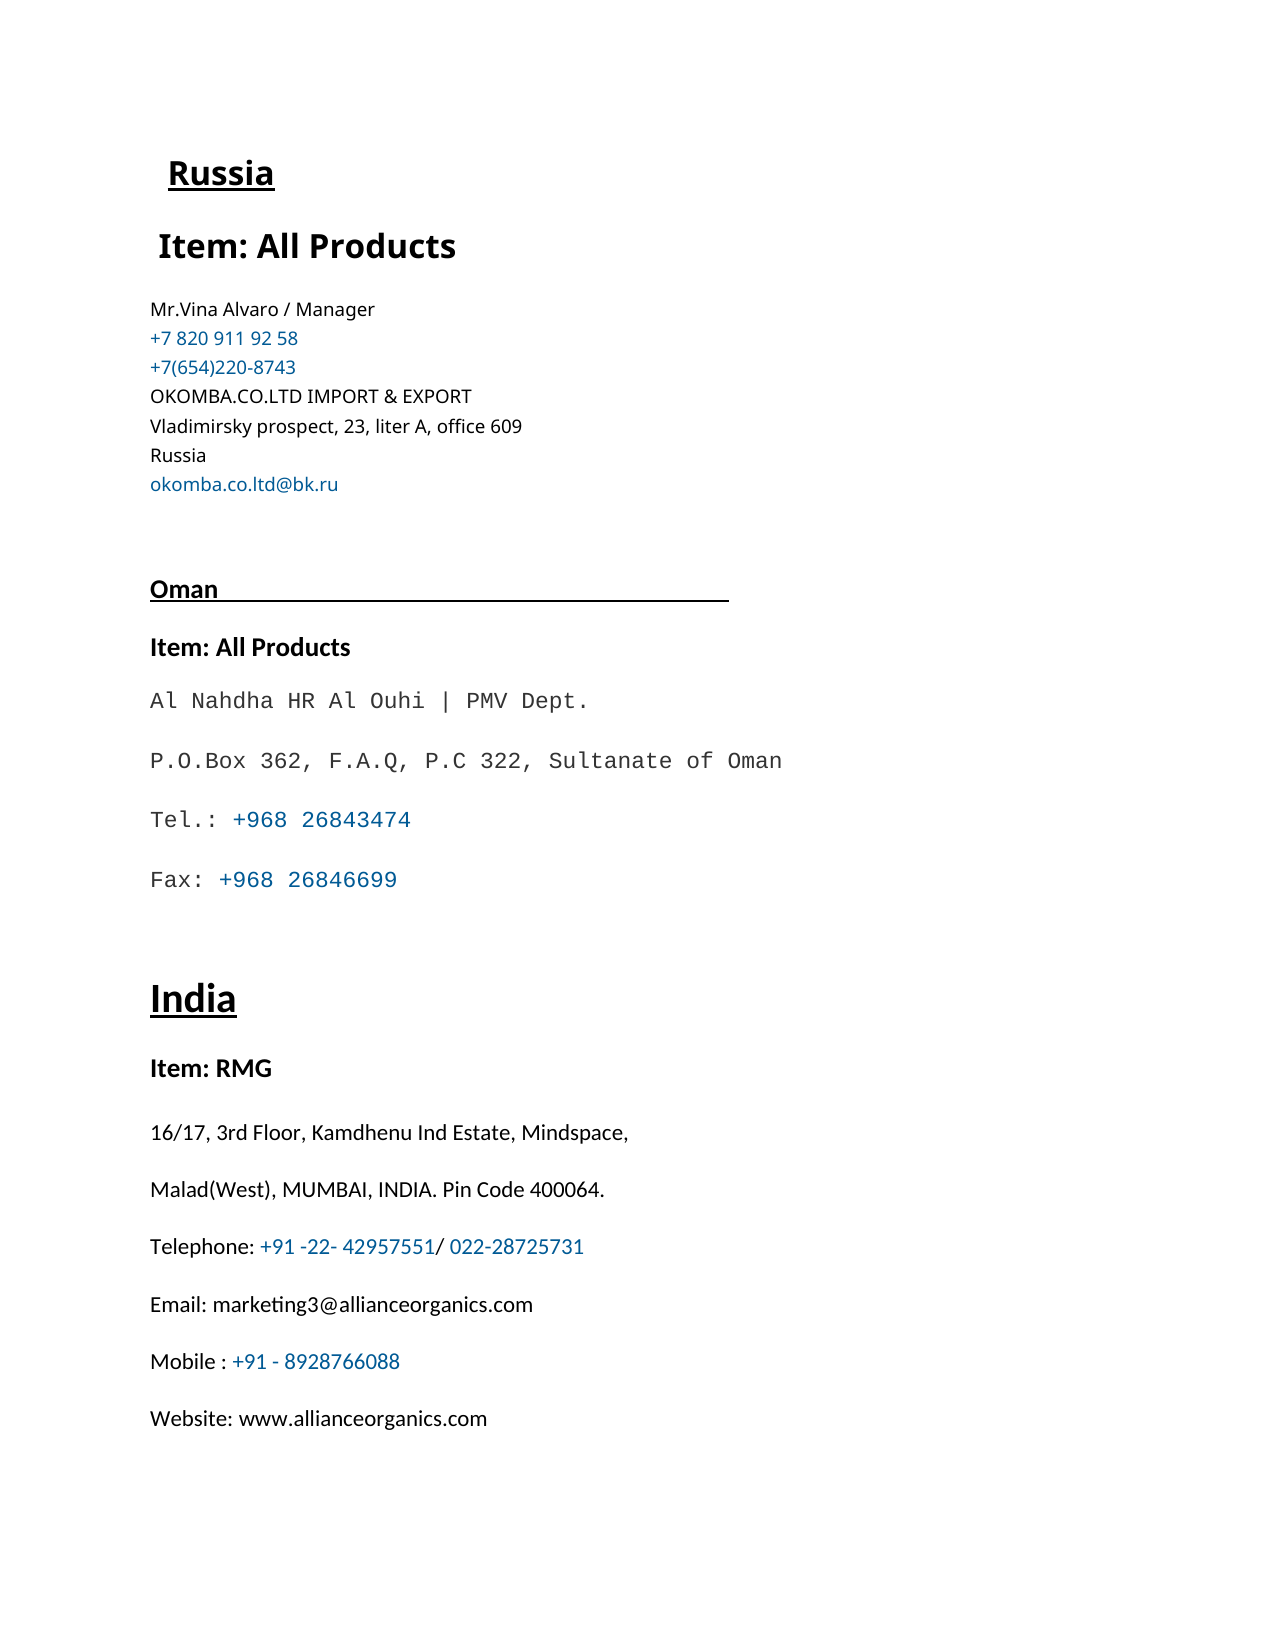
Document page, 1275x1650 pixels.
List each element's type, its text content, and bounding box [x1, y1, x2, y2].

text Mr.Vina Alvaro / Manager +7 820 911 92 58 +7(654)220-8743 OKOMBA.CO.LTD IMPORT & EXPORT Vladimirsky prospect, 23, liter A, office 609 Russia okomba.co.ltd@bk.ru [150, 296, 1125, 497]
text Item: RMG [150, 1051, 1125, 1084]
text Telephone: +91 -22- 42957551/ 022-28725731 [150, 1232, 1125, 1261]
text Mobile : +91 - 8928766088 [150, 1347, 1125, 1375]
text Item: All Products [150, 223, 1125, 268]
text Oman [150, 572, 1125, 605]
text Item: All Products [150, 631, 1125, 664]
text Al Nahdha HR Al Ouhi | PMV Dept. P.O.Box 362, F.A.Q, P.C 322, Sultanate of Oman Tel.: +968 26843474 Fax: +968 26846699 [150, 689, 1125, 894]
text India [150, 972, 1125, 1023]
text Email: marketing3@allianceorganics.com [150, 1290, 1125, 1318]
text Russia [150, 150, 1125, 195]
text Website: www.allianceorganics.com [150, 1404, 1125, 1432]
text Malad(West), MUMBAI, INDIA. Pin Code 400064. [150, 1175, 1125, 1203]
text 16/17, 3rd Floor, Kamdhenu Ind Estate, Mindspace, [150, 1118, 1125, 1146]
